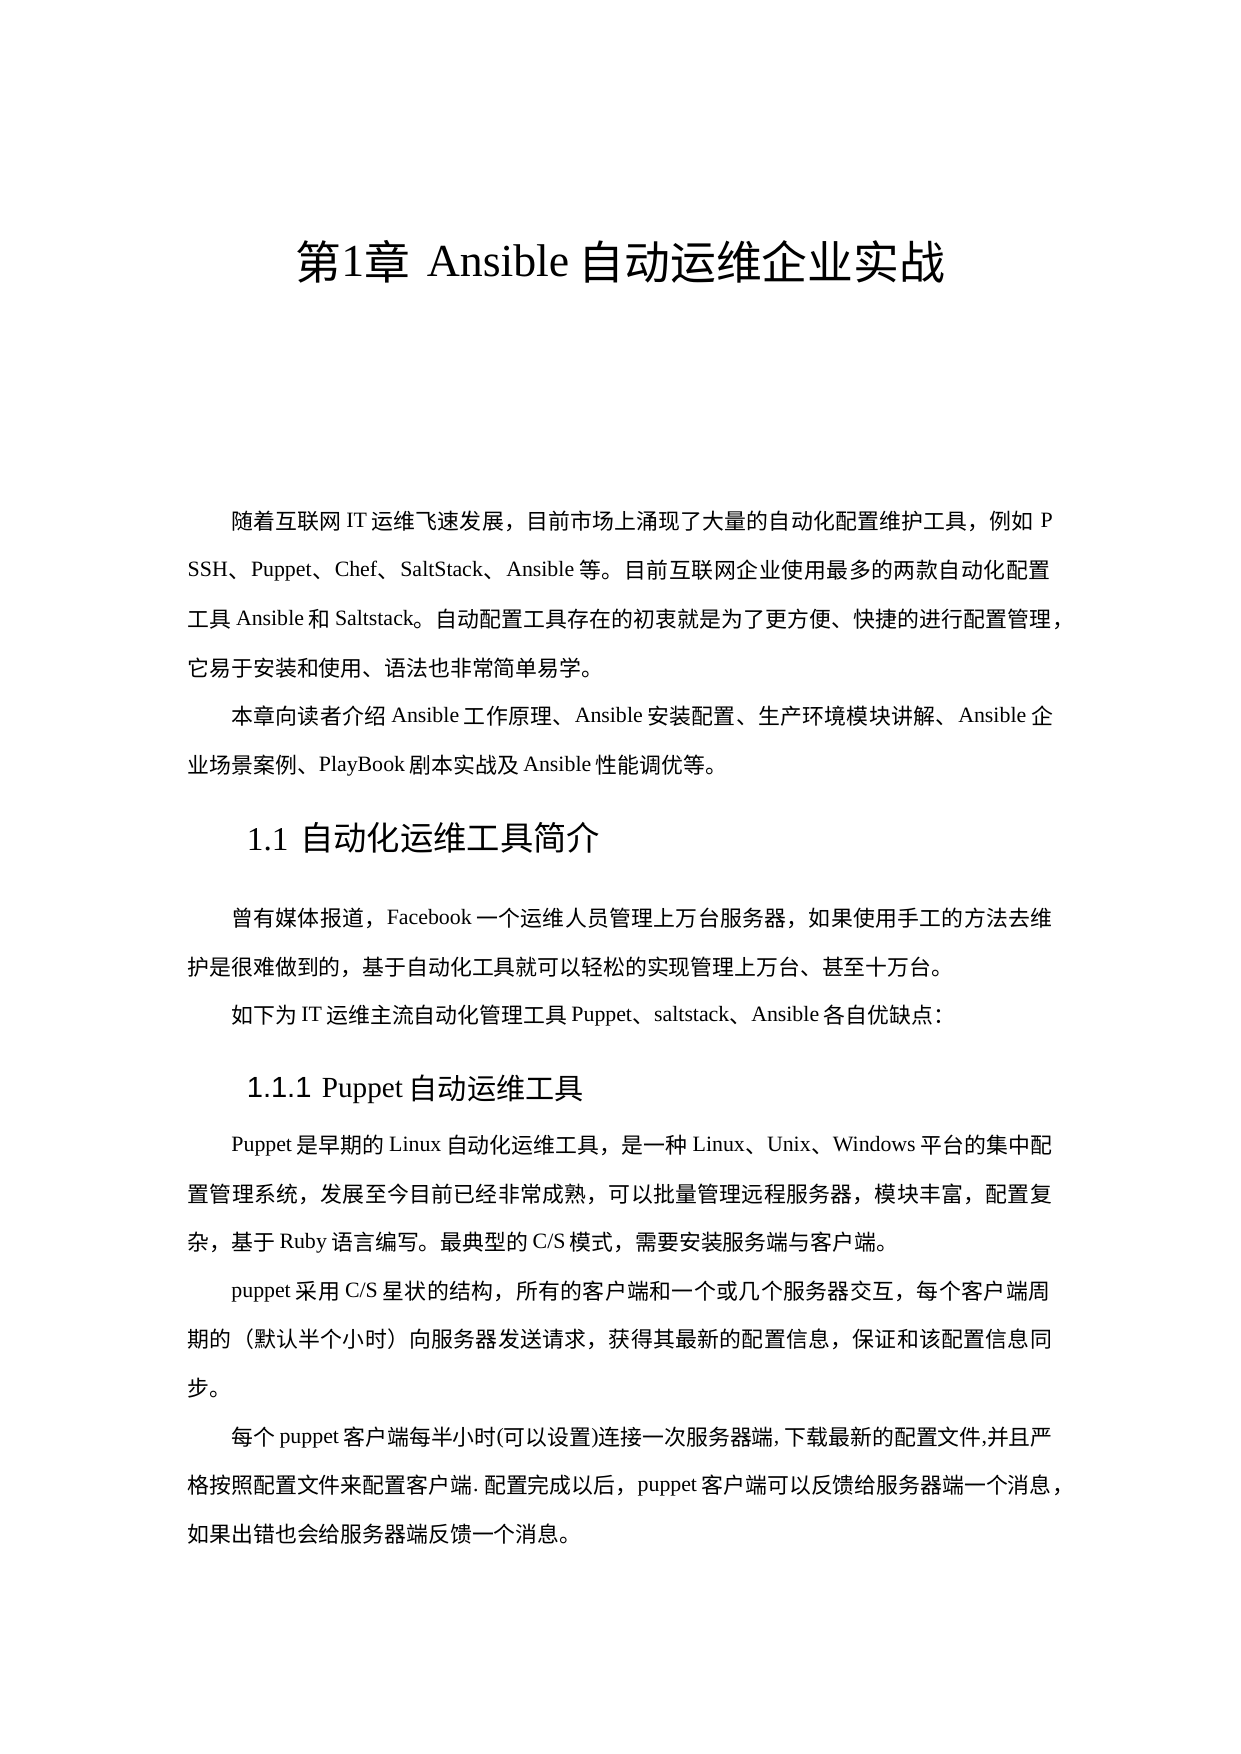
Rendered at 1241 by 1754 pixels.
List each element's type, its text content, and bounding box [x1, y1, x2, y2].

text 如下为IT运维主流自动化管理工具Puppet、saltstack、Ansible各自优缺点： [187, 997, 1053, 1030]
text 随着互联网IT运维飞速发展，目前市场上涌现了大量的自动化配置维护工具，例如 PSSH、Puppet、Chef、SaltStack、Ansible等。目前互联网企业使用最多的两款自动化配置工具Ansible和Saltstack。自动配置工具存在的初衷就是为了更方便、快捷的进行配置管理，它易于安装和使用、语法也非常简单易学。 [187, 504, 1053, 683]
text 本章向读者介绍Ansible工作原理、Ansible安装配置、生产环境模块讲解、Ansible企业场景案例、PlayBook剧本实战及Ansible性能调优等。 [187, 698, 1053, 780]
text puppet采用C/S星状的结构，所有的客户端和一个或几个服务器交互，每个客户端周期的（默认半个小时）向服务器发送请求，获得其最新的配置信息，保证和该配置信息同步。 [187, 1273, 1053, 1403]
subtitle Puppet自动运维工具 [247, 1054, 1053, 1119]
subtitle 自动化运维工具简介 [247, 812, 1053, 860]
text Puppet是早期的Linux自动化运维工具，是一种Linux、Unix、Windows平台的集中配置管理系统，发展至今目前已经非常成熟，可以批量管理远程服务器，模块丰富，配置复杂，基于Ruby语言编写。最典型的C/S模式，需要安装服务端与客户端。 [187, 1127, 1053, 1257]
subtitle Ansible自动运维企业实战 [187, 211, 1053, 308]
text 每个puppet客户端每半小时(可以设置)连接一次服务器端, 下载最新的配置文件,并且严格按照配置文件来配置客户端. 配置完成以后，puppet客户端可以反馈给服务器端一个消息，如果出错也会给服务器端反馈一个消息。 [187, 1419, 1053, 1549]
text 曾有媒体报道，Facebook一个运维人员管理上万台服务器，如果使用手工的方法去维护是很难做到的，基于自动化工具就可以轻松的实现管理上万台、甚至十万台。 [187, 900, 1053, 982]
